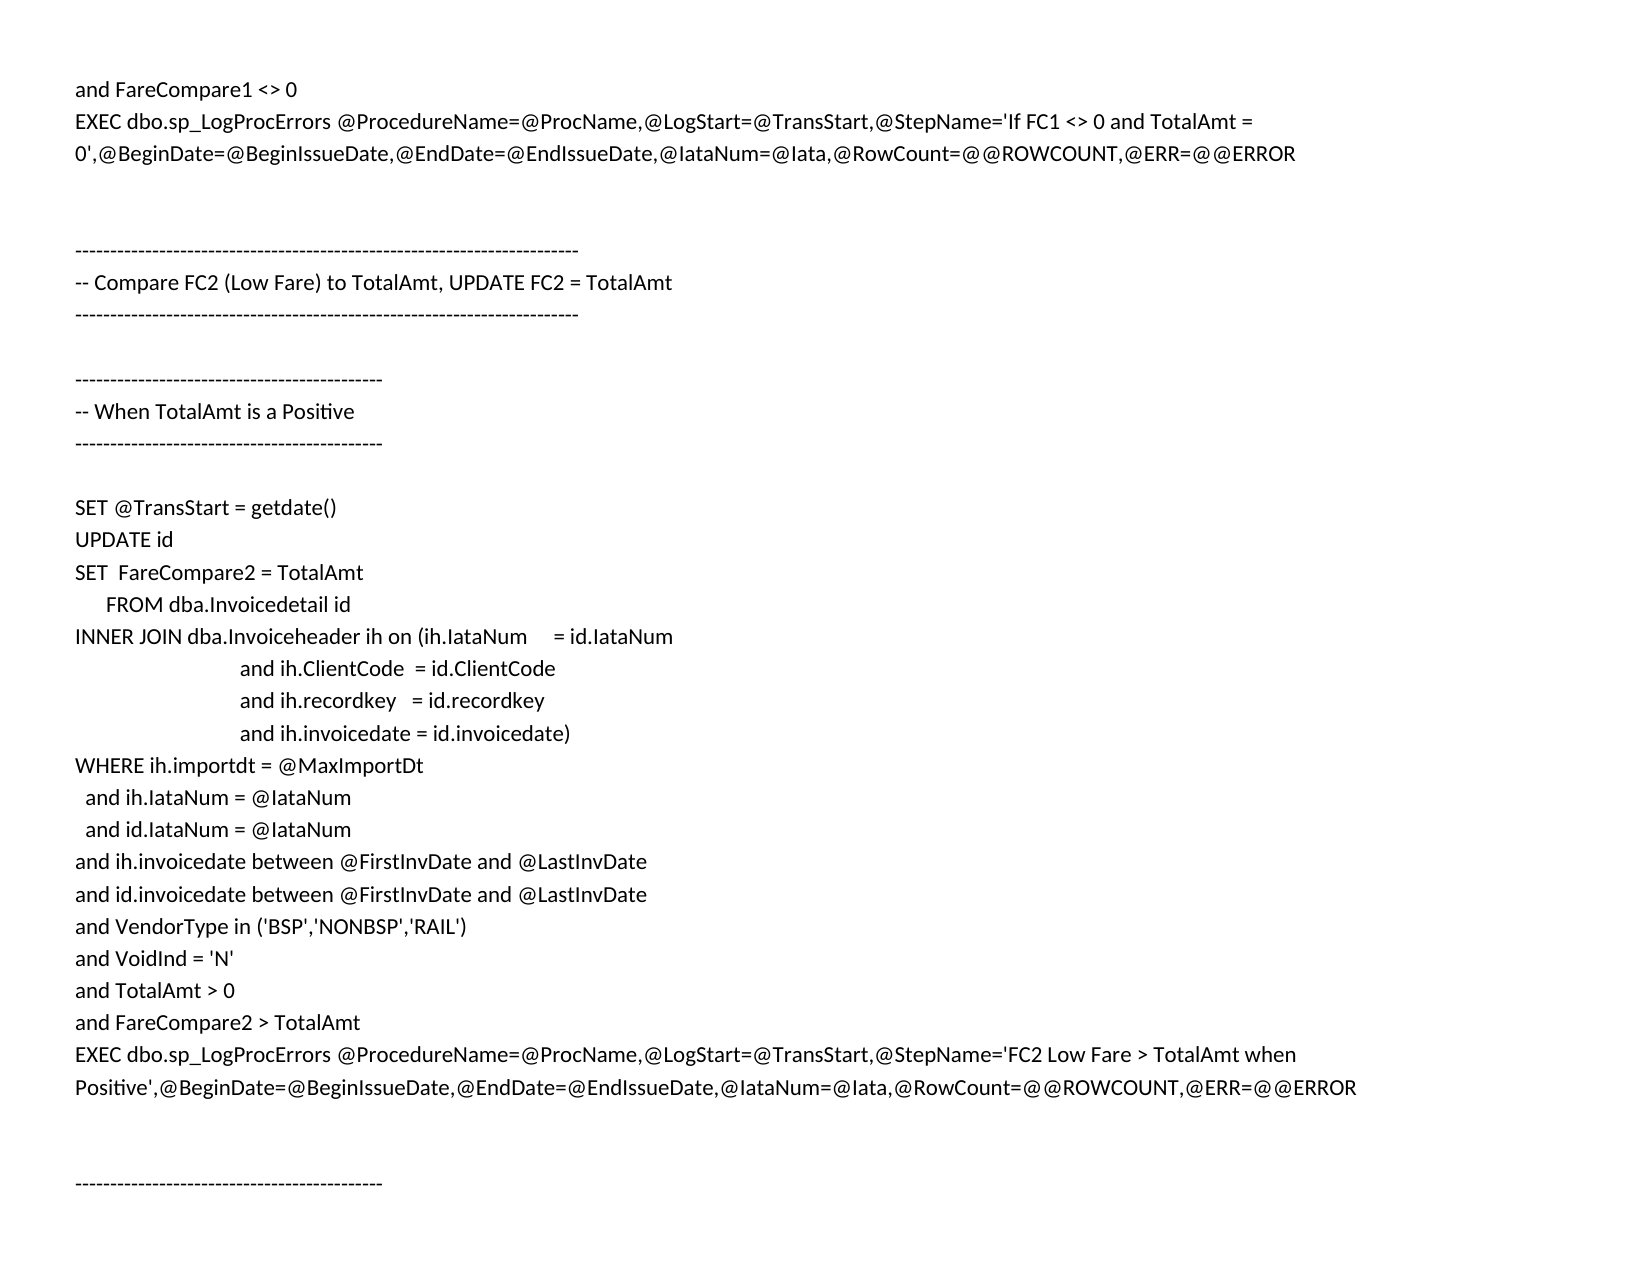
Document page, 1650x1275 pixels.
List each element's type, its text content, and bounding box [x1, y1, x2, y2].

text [75, 1169, 1575, 1197]
text EXEC dbo.sp_LogProcErrors @ProcedureName=@ProcName,@LogStart=@TransStart,@StepName='FC2 Low Fare > TotalAmt when Positive',@BeginDate=@BeginIssueDate,@EndDate=@EndIssueDate,@IataNum=@Iata,@RowCount=@@ROWCOUNT,@ERR=@@ERROR [75, 1041, 1575, 1101]
text and FareCompare1 <> 0 [75, 75, 1575, 103]
text SET FareCompare2 = TotalAmt [75, 558, 1575, 586]
text -------------------------------------------- [75, 429, 1575, 457]
text and ih.recordkey = id.recordkey [75, 687, 1575, 714]
text ------------------------------------------------------------------------ [75, 236, 1575, 264]
text WHERE ih.importdt = @MaxImportDt [75, 751, 1575, 779]
text and VoidInd = 'N' [75, 944, 1575, 972]
text EXEC dbo.sp_LogProcErrors @ProcedureName=@ProcName,@LogStart=@TransStart,@StepName='If FC1 <> 0 and TotalAmt = 0',@BeginDate=@BeginIssueDate,@EndDate=@EndIssueDate,@IataNum=@Iata,@RowCount=@@ROWCOUNT,@ERR=@@ERROR [75, 107, 1575, 167]
text and id.IataNum = @IataNum [75, 815, 1575, 843]
text INNER JOIN dba.Invoiceheader ih on (ih.IataNum = id.IataNum [75, 622, 1575, 650]
text and ih.ClientCode = id.ClientCode [75, 654, 1575, 682]
text and VendorType in ('BSP','NONBSP','RAIL') [75, 912, 1575, 940]
text and ih.IataNum = @IataNum [75, 783, 1575, 811]
text and FareCompare2 > TotalAmt [75, 1008, 1575, 1036]
text and ih.invoicedate between @FirstInvDate and @LastInvDate [75, 847, 1575, 876]
text and TotalAmt > 0 [75, 976, 1575, 1004]
text ------------------------------------------------------------------------ [75, 300, 1575, 328]
text -- When TotalAmt is a Positive [75, 397, 1575, 425]
text -------------------------------------------- [75, 365, 1575, 393]
text UPDATE id [75, 526, 1575, 554]
text -- Compare FC2 (Low Fare) to TotalAmt, UPDATE FC2 = TotalAmt [75, 268, 1575, 296]
text SET @TransStart = getdate() [75, 493, 1575, 521]
text and ih.invoicedate = id.invoicedate) [75, 719, 1575, 747]
text and id.invoicedate between @FirstInvDate and @LastInvDate [75, 880, 1575, 908]
text FROM dba.Invoicedetail id [75, 590, 1575, 618]
